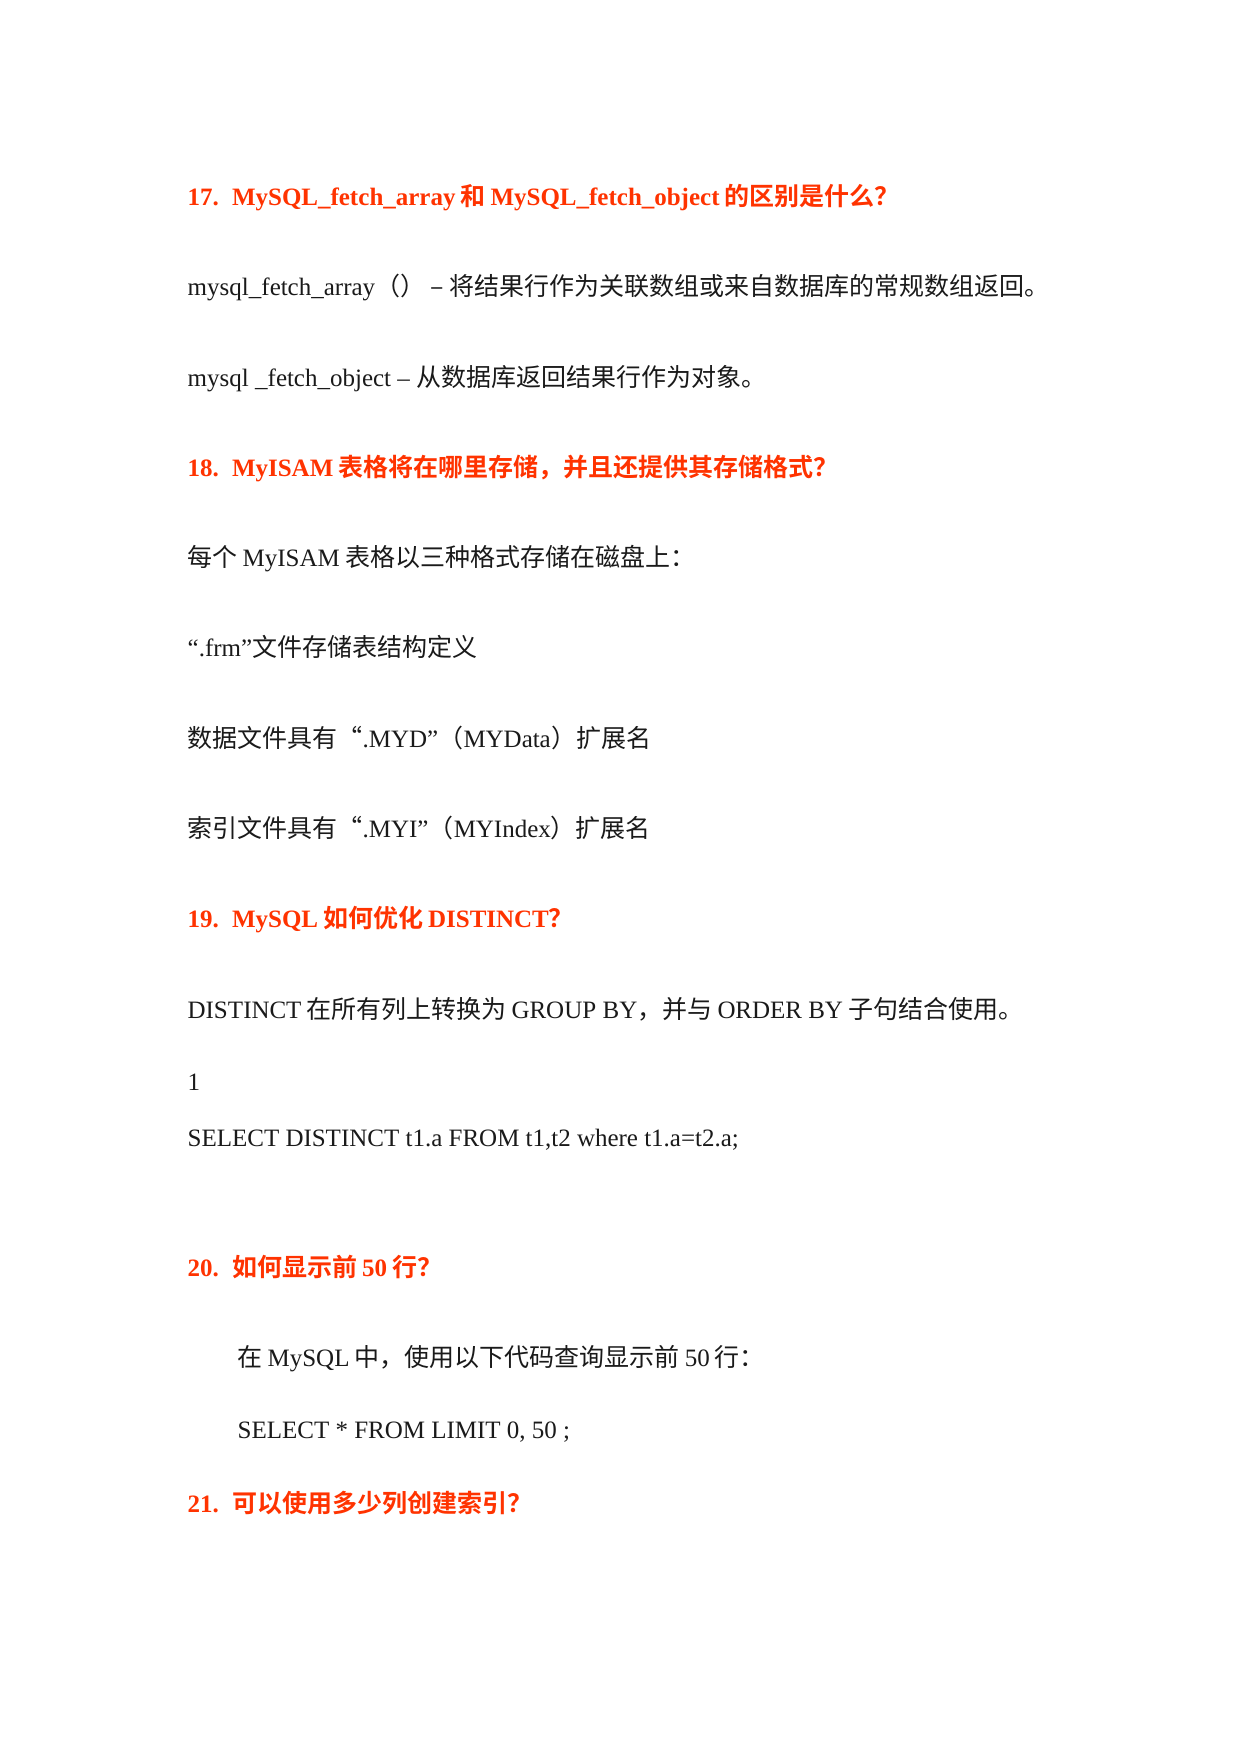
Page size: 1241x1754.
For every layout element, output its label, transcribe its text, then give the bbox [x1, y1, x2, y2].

text 1 [187, 1065, 1053, 1098]
text mysql_fetch_array（） – 将结果行作为关联数组或来自数据库的常规数组返回。 [187, 252, 1053, 317]
text 每个MyISAM表格以三种格式存储在磁盘上： [187, 523, 1053, 588]
text 索引文件具有“.MYI”（MYIndex）扩展名 [187, 794, 1053, 859]
text 数据文件具有“.MYD”（MYData）扩展名 [187, 704, 1053, 769]
list MyISAM表格将在哪里存储，并且还提供其存储格式？ [187, 433, 1053, 498]
list 可以使用多少列创建索引？ [187, 1469, 1053, 1534]
text “.frm”文件存储表结构定义 [187, 613, 1053, 678]
text SELECT * FROM LIMIT 0, 50 ; [187, 1413, 1053, 1446]
text SELECT DISTINCT t1.a FROM t1,t2 where t1.a=t2.a; [187, 1121, 1053, 1153]
text 在MySQL中，使用以下代码查询显示前50行： [187, 1323, 1053, 1388]
text DISTINCT在所有列上转换为GROUP BY，并与ORDER BY子句结合使用。 [187, 975, 1053, 1040]
list 如何显示前50行？ [187, 1233, 1053, 1298]
list MySQL如何优化DISTINCT？ [187, 884, 1053, 949]
list MySQL_fetch_array和MySQL_fetch_object的区别是什么？ [187, 162, 1053, 227]
text mysql _fetch_object – 从数据库返回结果行作为对象。 [187, 343, 1053, 408]
